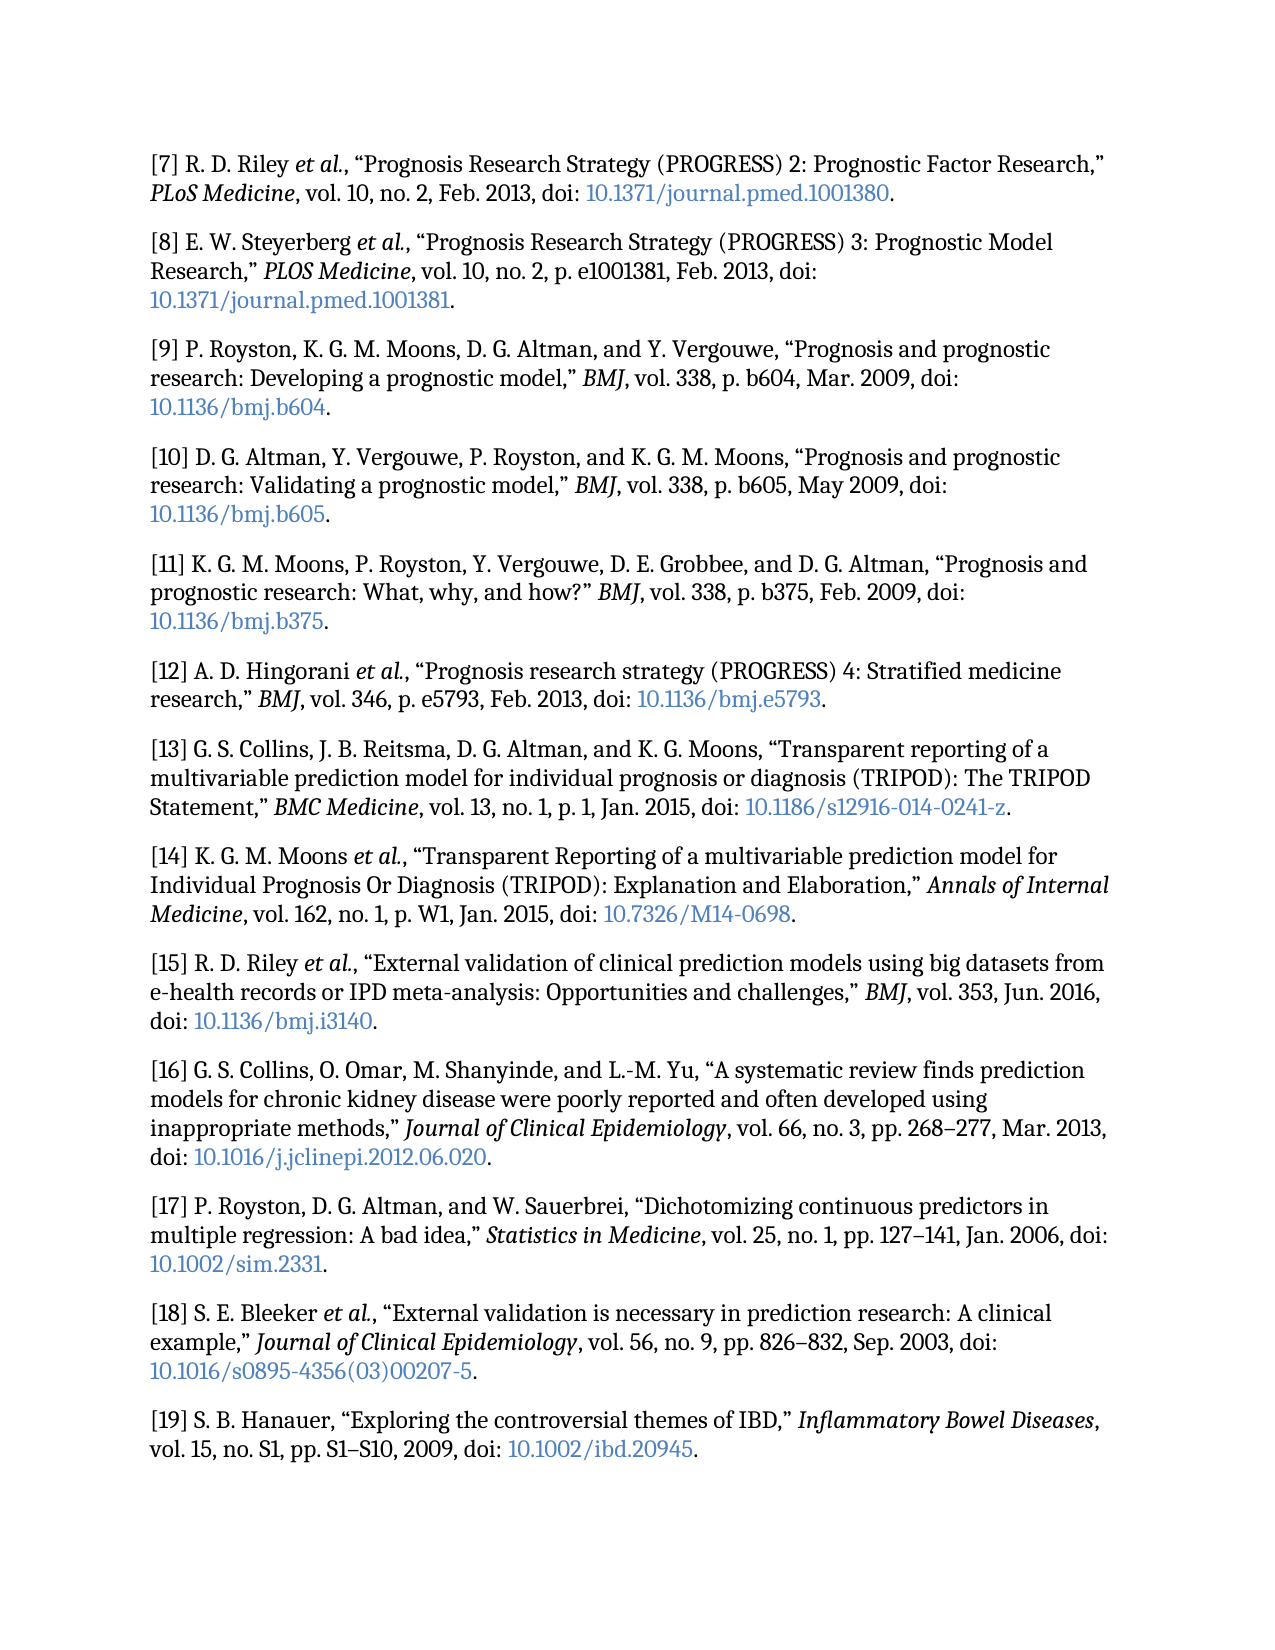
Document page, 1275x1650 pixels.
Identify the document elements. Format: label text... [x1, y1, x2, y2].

text [17] P. Royston, D. G. Altman, and W. Sauerbrei, “Dichotomizing continuous predictors in multiple regression: A bad idea,” Statistics in Medicine, vol. 25, no. 1, pp. 127–141, Jan. 2006, doi: 10.1002/sim.2331. [150, 1192, 1125, 1278]
text [16] G. S. Collins, O. Omar, M. Shanyinde, and L.-M. Yu, “A systematic review finds prediction models for chronic kidney disease were poorly reported and often developed using inappropriate methods,” Journal of Clinical Epidemiology, vol. 66, no. 3, pp. 268–277, Mar. 2013, doi: 10.1016/j.jclinepi.2012.06.020. [150, 1056, 1125, 1171]
text [12] A. D. Hingorani et al., “Prognosis research strategy (PROGRESS) 4: Stratified medicine research,” BMJ, vol. 346, p. e5793, Feb. 2013, doi: 10.1136/bmj.e5793. [150, 657, 1125, 714]
text [15] R. D. Riley et al., “External validation of clinical prediction models using big datasets from e-health records or IPD meta-analysis: Opportunities and challenges,” BMJ, vol. 353, Jun. 2016, doi: 10.1136/bmj.i3140. [150, 949, 1125, 1035]
text [14] K. G. M. Moons et al., “Transparent Reporting of a multivariable prediction model for Individual Prognosis Or Diagnosis (TRIPOD): Explanation and Elaboration,” Annals of Internal Medicine, vol. 162, no. 1, p. W1, Jan. 2015, doi: 10.7326/M14-0698. [150, 842, 1125, 928]
text [7] R. D. Riley et al., “Prognosis Research Strategy (PROGRESS) 2: Prognostic Factor Research,” PLoS Medicine, vol. 10, no. 2, Feb. 2013, doi: 10.1371/journal.pmed.1001380. [150, 150, 1125, 207]
text [19] S. B. Hanauer, “Exploring the controversial themes of IBD,” Inflammatory Bowel Diseases, vol. 15, no. S1, pp. S1–S10, 2009, doi: 10.1002/ibd.20945. [150, 1406, 1125, 1464]
text [18] S. E. Bleeker et al., “External validation is necessary in prediction research: A clinical example,” Journal of Clinical Epidemiology, vol. 56, no. 9, pp. 826–832, Sep. 2003, doi: 10.1016/s0895-4356(03)00207-5. [150, 1299, 1125, 1385]
text [11] K. G. M. Moons, P. Royston, Y. Vergouwe, D. E. Grobbee, and D. G. Altman, “Prognosis and prognostic research: What, why, and how?” BMJ, vol. 338, p. b375, Feb. 2009, doi: 10.1136/bmj.b375. [150, 549, 1125, 636]
text [10] D. G. Altman, Y. Vergouwe, P. Royston, and K. G. M. Moons, “Prognosis and prognostic research: Validating a prognostic model,” BMJ, vol. 338, p. b605, May 2009, doi: 10.1136/bmj.b605. [150, 442, 1125, 529]
text [8] E. W. Steyerberg et al., “Prognosis Research Strategy (PROGRESS) 3: Prognostic Model Research,” PLOS Medicine, vol. 10, no. 2, p. e1001381, Feb. 2013, doi: 10.1371/journal.pmed.1001381. [150, 228, 1125, 314]
text [13] G. S. Collins, J. B. Reitsma, D. G. Altman, and K. G. Moons, “Transparent reporting of a multivariable prediction model for individual prognosis or diagnosis (TRIPOD): The TRIPOD Statement,” BMC Medicine, vol. 13, no. 1, p. 1, Jan. 2015, doi: 10.1186/s12916-014-0241-z. [150, 735, 1125, 821]
text [9] P. Royston, K. G. M. Moons, D. G. Altman, and Y. Vergouwe, “Prognosis and prognostic research: Developing a prognostic model,” BMJ, vol. 338, p. b604, Mar. 2009, doi: 10.1136/bmj.b604. [150, 335, 1125, 422]
